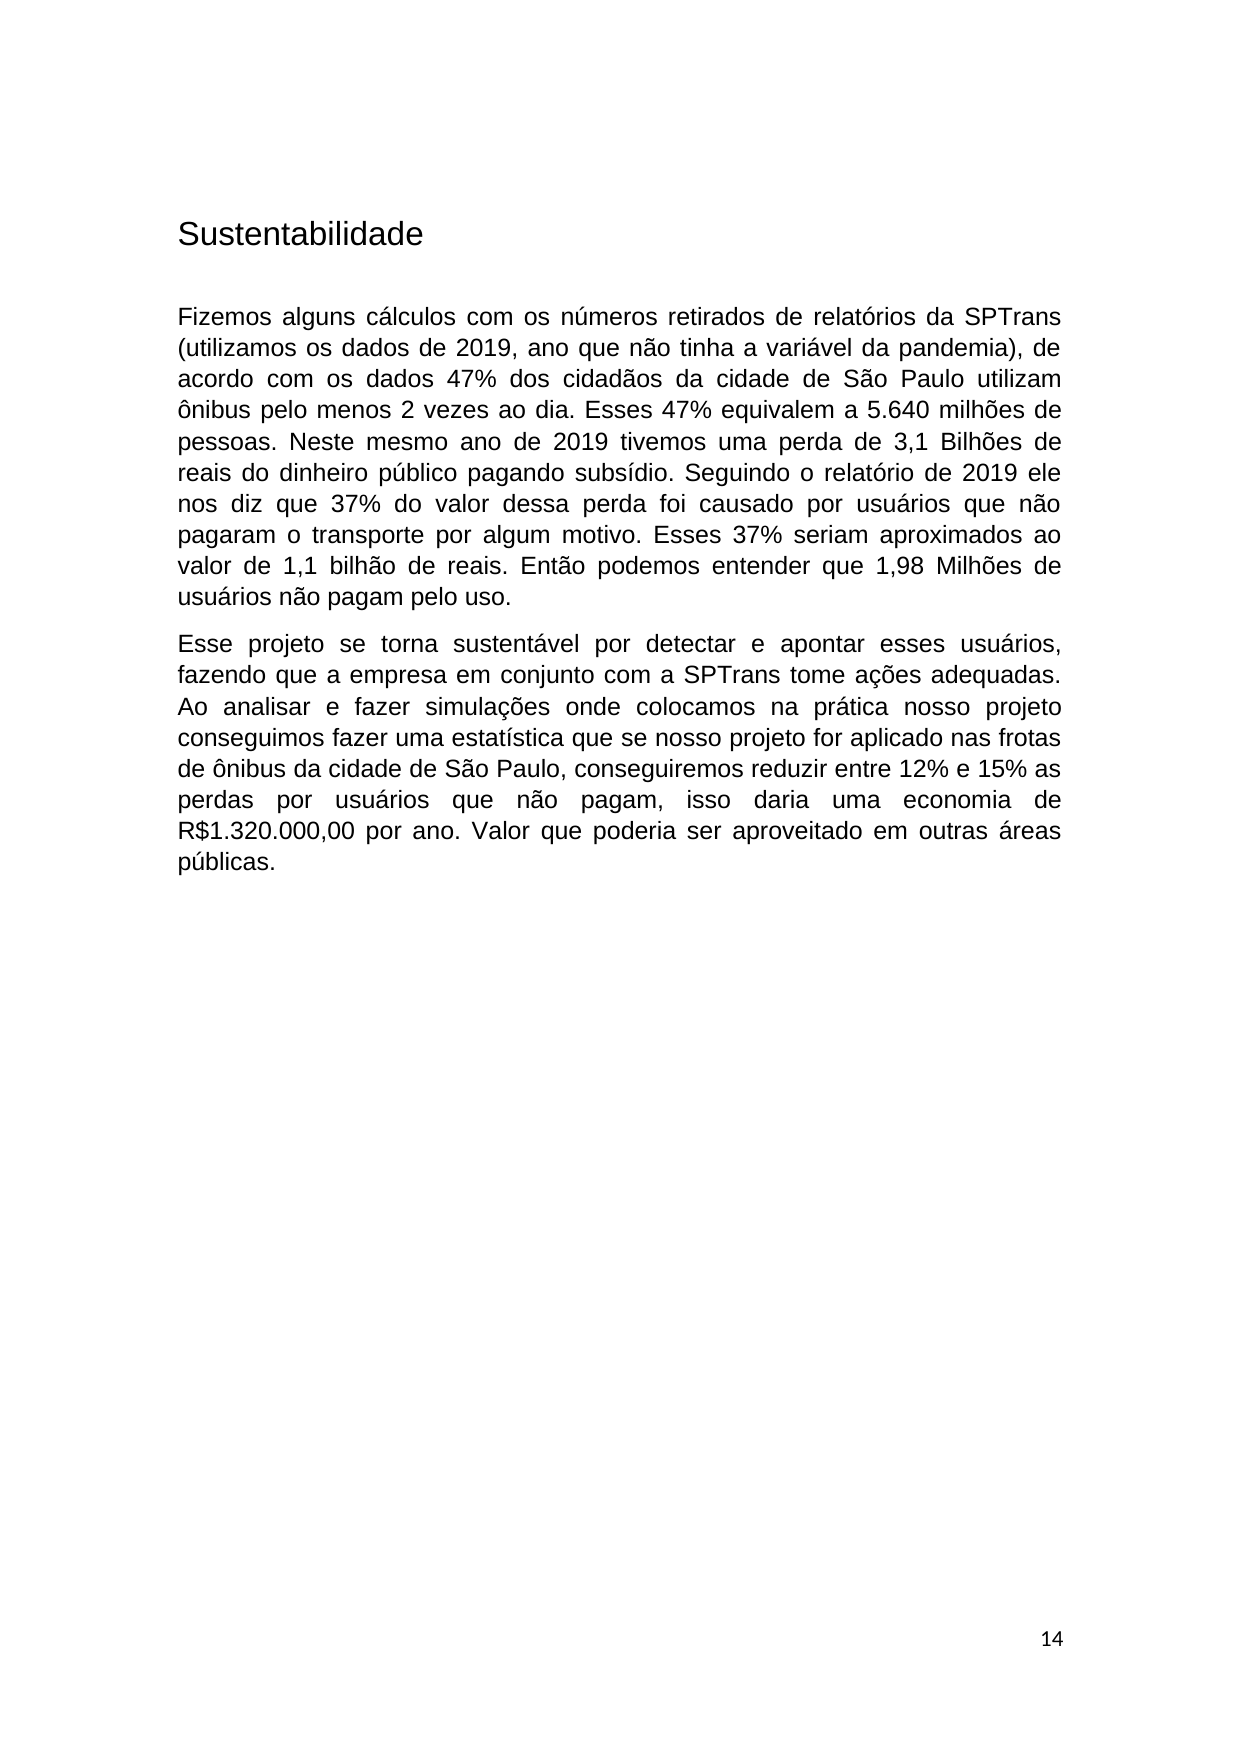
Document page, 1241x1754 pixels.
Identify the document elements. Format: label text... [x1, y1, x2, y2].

subtitle Sustentabilidade [177, 214, 1063, 252]
text Esse projeto se torna sustentável por detectar e apontar esses usuários, fazendo que a empresa em conjunto com a SPTrans tome ações adequadas. Ao analisar e fazer simulações onde colocamos na prática nosso projeto conseguimos fazer uma estatística que se nosso projeto for aplicado nas frotas de ônibus da cidade de São Paulo, conseguiremos reduzir entre 12% e 15% as perdas por usuários que não pagam, isso daria uma economia de R$1.320.000,00 por ano. Valor que poderia ser aproveitado em outras áreas públicas. [177, 629, 1063, 876]
text Fizemos alguns cálculos com os números retirados de relatórios da SPTrans (utilizamos os dados de 2019, ano que não tinha a variável da pandemia), de acordo com os dados 47% dos cidadãos da cidade de São Paulo utilizam ônibus pelo menos 2 vezes ao dia. Esses 47% equivalem a 5.640 milhões de pessoas. Neste mesmo ano de 2019 tivemos uma perda de 3,1 Bilhões de reais do dinheiro público pagando subsídio. Seguindo o relatório de 2019 ele nos diz que 37% do valor dessa perda foi causado por usuários que não pagaram o transporte por algum motivo. Esses 37% seriam aproximados ao valor de 1,1 bilhão de reais. Então podemos entender que 1,98 Milhões de usuários não pagam pelo uso. [177, 302, 1063, 611]
